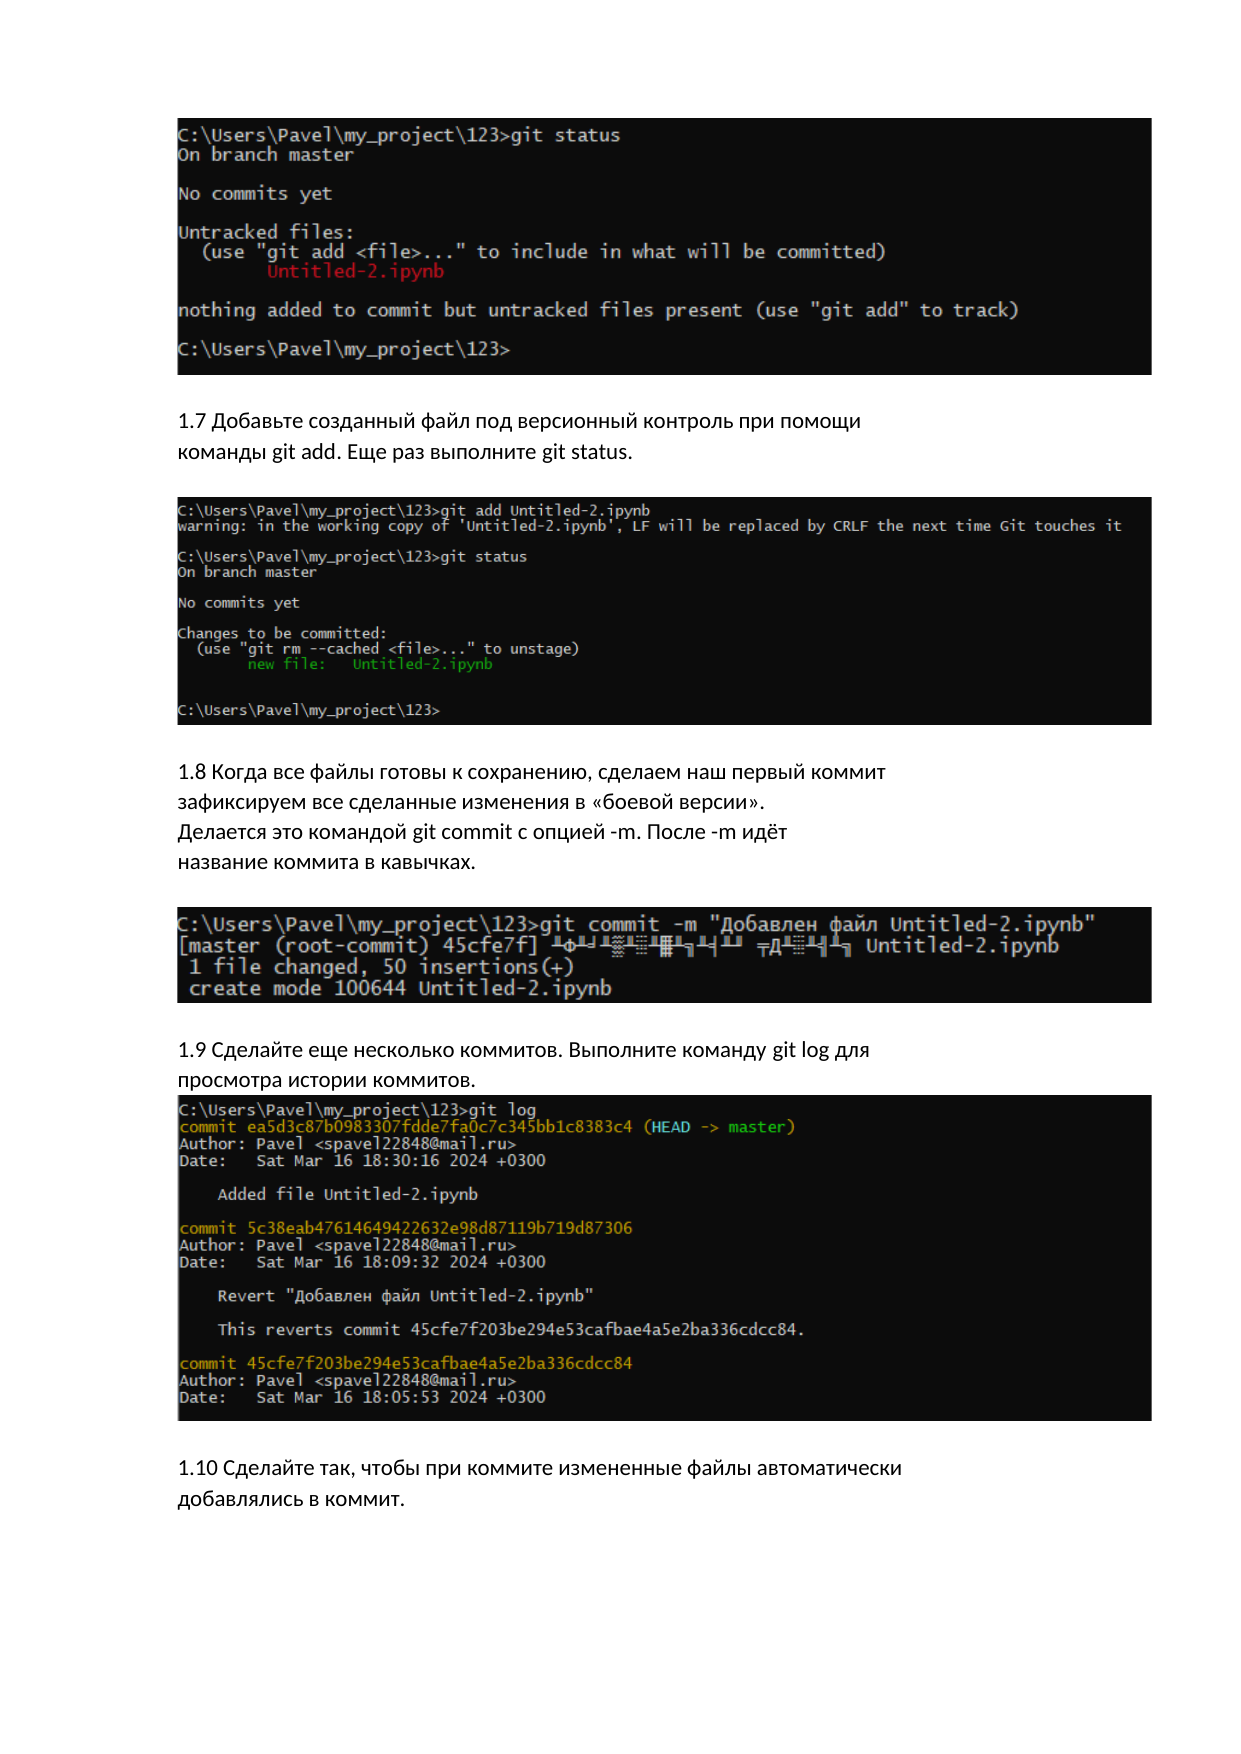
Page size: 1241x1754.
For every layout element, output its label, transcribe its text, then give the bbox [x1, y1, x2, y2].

text команды git add. Еще раз выполните git status. [177, 437, 1152, 465]
text Делается это командой git commit c опцией -m. После -m идёт [177, 817, 1152, 845]
text 1.9 Сделайте еще несколько коммитов. Выполните команду git log для [177, 1035, 1152, 1063]
picture [177, 497, 1152, 725]
text название коммита в кавычках. [177, 847, 1152, 875]
text 1.10 Сделайте так, чтобы при коммите измененные файлы автоматически [177, 1453, 1152, 1481]
text 1.7 Добавьте созданный файл под версионный контроль при помощи [177, 407, 1152, 434]
picture [177, 1095, 1152, 1421]
picture [177, 907, 1152, 1003]
text 1.8 Когда все файлы готовы к сохранению, сделаем наш первый коммит [177, 757, 1152, 785]
text зафиксируем все сделанные изменения в «боевой версии». [177, 787, 1152, 815]
picture [177, 118, 1152, 375]
text просмотра истории коммитов. [177, 1066, 1152, 1094]
text добавлялись в коммит. [177, 1484, 1152, 1512]
